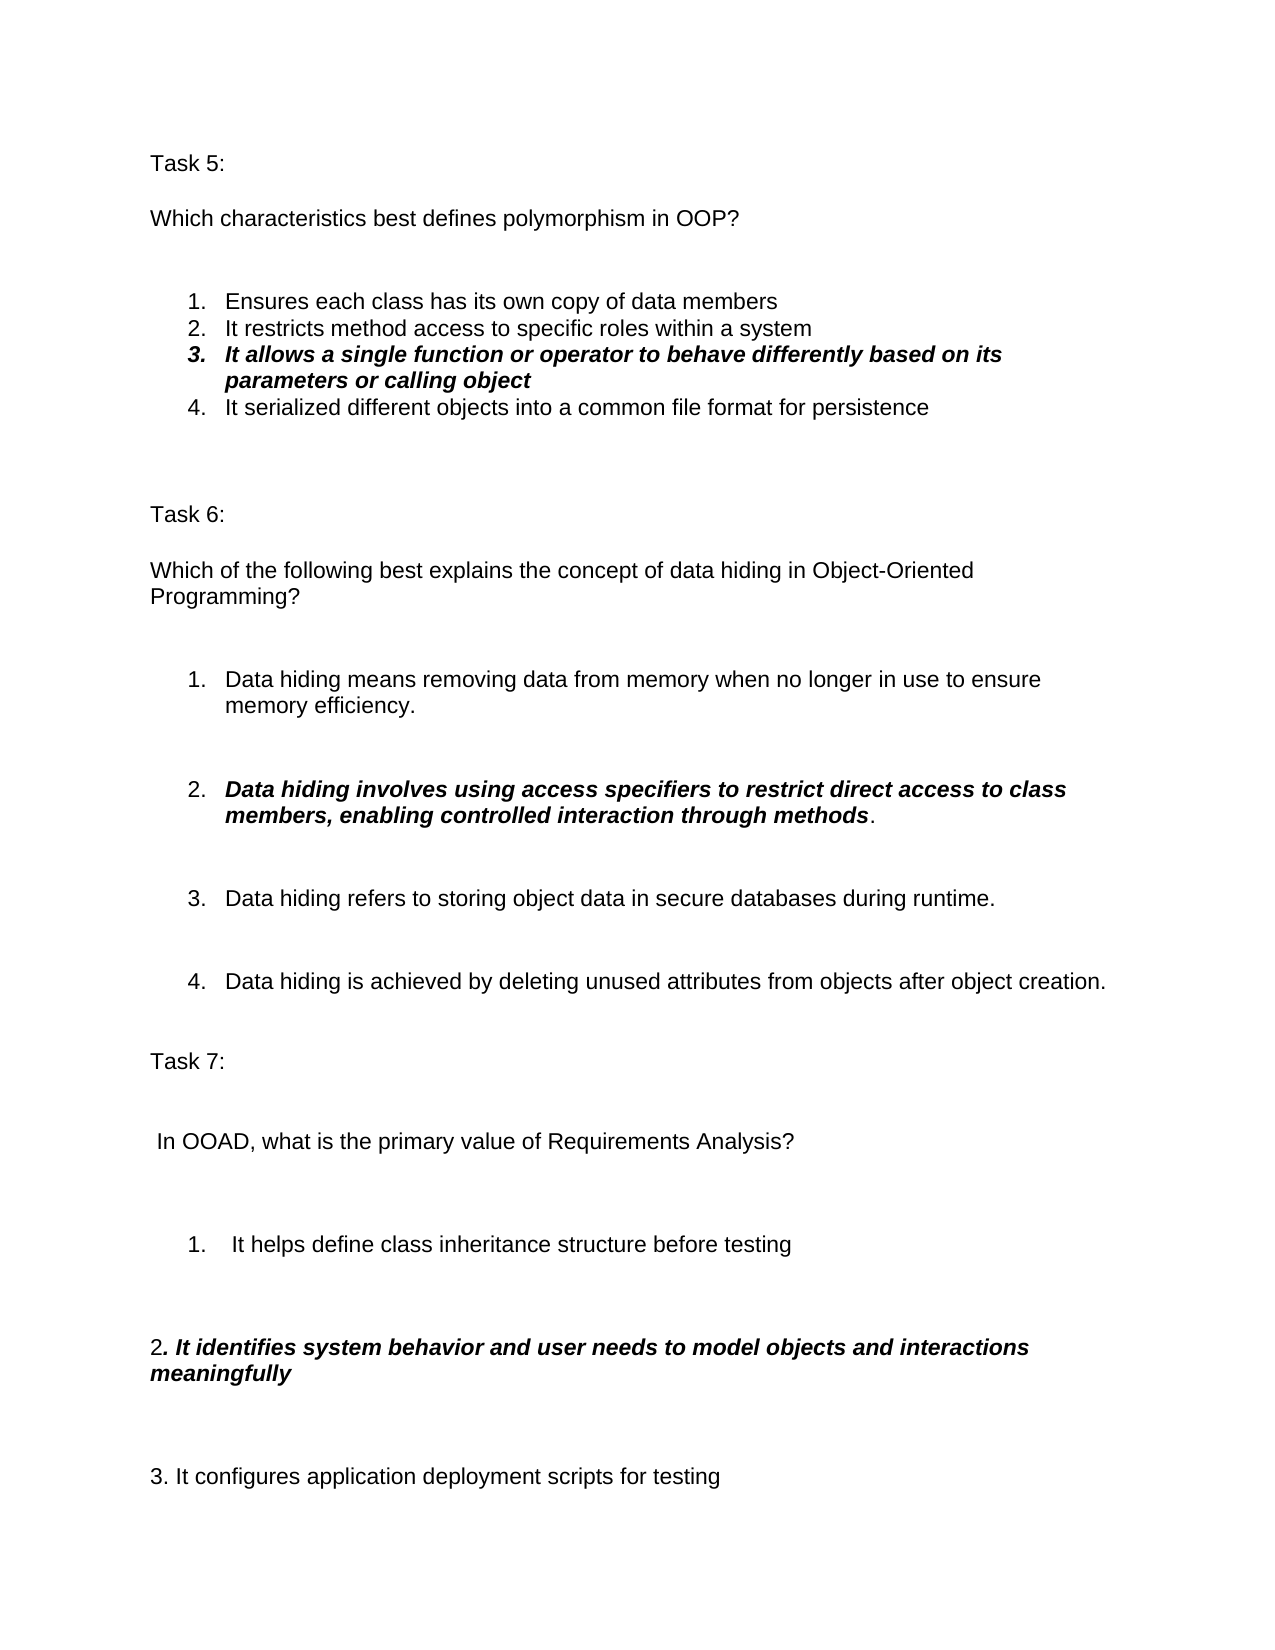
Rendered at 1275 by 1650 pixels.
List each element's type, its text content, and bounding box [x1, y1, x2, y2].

text Which of the following best explains the concept of data hiding in Object-Oriented Programming? [150, 557, 1125, 609]
text Task 6: [150, 501, 1125, 528]
text Task 7: [150, 1048, 1125, 1074]
text Which characteristics best defines polymorphism in OOP? [150, 205, 1125, 231]
list It serialized different objects into a common file format for persistence [187, 394, 1125, 420]
list It allows a single function or operator to behave differently based on its parameters or calling object [187, 341, 1125, 394]
text Task 5: [150, 150, 1125, 176]
list It helps define class inheritance structure before testing [187, 1231, 1125, 1257]
list Data hiding means removing data from memory when no longer in use to ensure memory efficiency. [187, 666, 1125, 719]
text In OOAD, what is the primary value of Requirements Analysis? [150, 1128, 1125, 1155]
list Ensures each class has its own copy of data members [187, 288, 1125, 314]
text 2. It identifies system behavior and user needs to model objects and interactions meaningfully [150, 1334, 1125, 1386]
list Data hiding involves using access specifiers to restrict direct access to class members, enabling controlled interaction through methods. [187, 776, 1125, 828]
list It restricts method access to specific roles within a system [187, 314, 1125, 341]
list Data hiding is achieved by deleting unused attributes from objects after object creation. [187, 968, 1125, 994]
list Data hiding refers to storing object data in secure databases during runtime. [187, 885, 1125, 911]
text 3. It configures application deployment scripts for testing [150, 1463, 1125, 1489]
